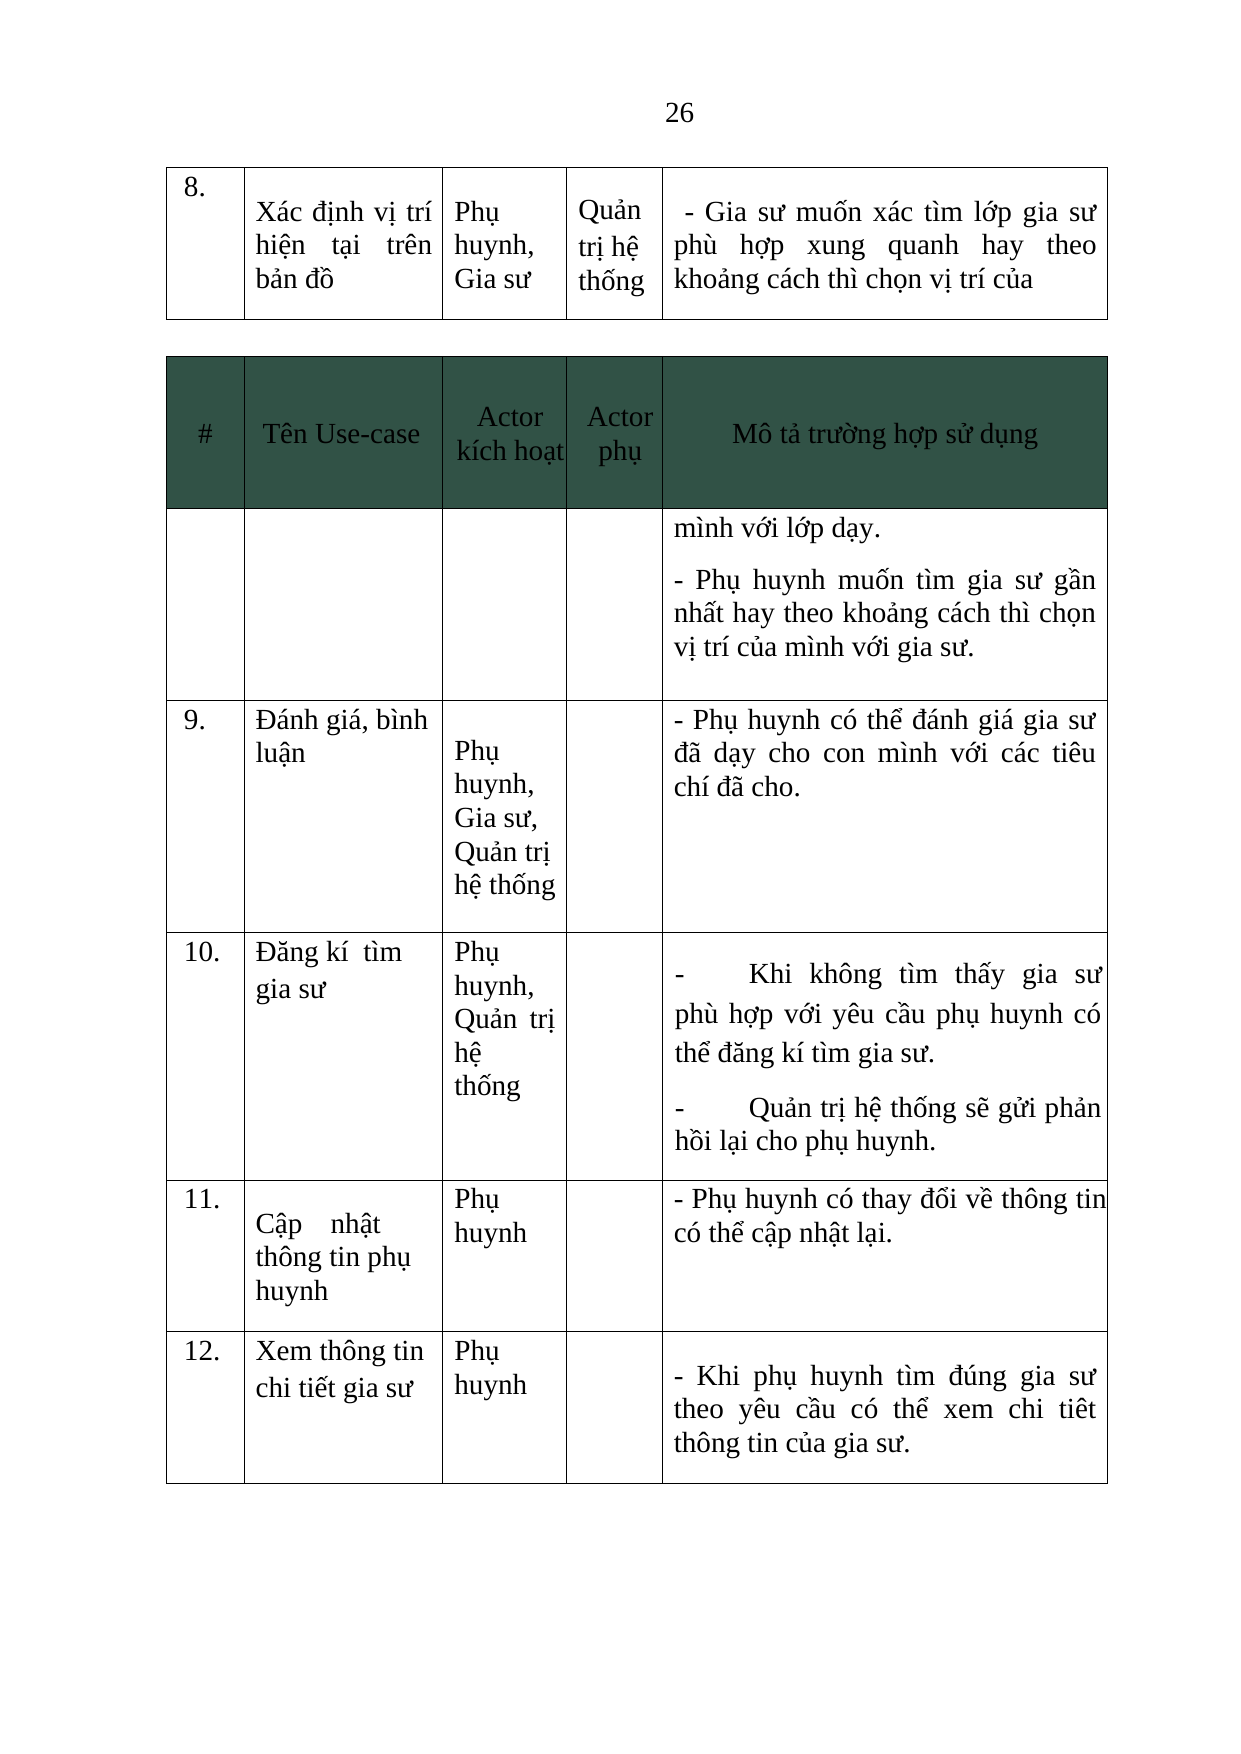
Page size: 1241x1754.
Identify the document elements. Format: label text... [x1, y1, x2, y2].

table_cell 9. [167, 701, 244, 932]
table_cell mình với lớp dạy. - Phụ huynh muốn tìm gia sư gần nhất hay theo khoảng cách thì chọn vị trí của mình với gia sư. [663, 509, 1107, 700]
table_header Actor kích hoạt [443, 357, 566, 508]
table_cell Phụ huynh, Quản trị hệ thống [443, 933, 566, 1179]
table_header # [167, 357, 244, 508]
table_cell 10. [167, 933, 244, 1179]
table_cell Phụ huynh, Gia sư, Quản trị hệ thống [443, 701, 566, 932]
table_cell 8. [167, 168, 244, 319]
table_cell Quản trị hệ thống [567, 168, 662, 319]
table_cell Xem thông tin chi tiết gia sư [245, 1332, 442, 1483]
table_cell Phụ huynh, Gia sư [443, 168, 566, 319]
table_cell 11. [167, 1181, 244, 1331]
table_cell Phụ huynh [443, 1181, 566, 1331]
table_cell Khi không tìm thấy gia sư phù hợp với yêu cầu phụ huynh có thể đăng kí tìm gia sư. Quản trị hệ thống sẽ gửi phản hồi lại cho phụ huynh. [663, 933, 1107, 1179]
table_cell [245, 509, 442, 700]
table_cell Cập nhật thông tin phụ huynh [245, 1181, 442, 1331]
table_cell Đánh giá, bình luận [245, 701, 442, 932]
table_cell [567, 1332, 662, 1483]
table_header Mô tả trường hợp sử dụng [663, 357, 1107, 508]
table_cell Phụ huynh [443, 1332, 566, 1483]
table_cell [443, 509, 566, 700]
table_cell [567, 1181, 662, 1331]
table_cell [167, 509, 244, 700]
table_cell - Khi phụ huynh tìm đúng gia sư theo yêu cầu có thể xem chi tiêt thông tin của gia sư. [663, 1332, 1107, 1483]
table_cell Đăng kí tìm gia sư [245, 933, 442, 1179]
table_cell [567, 933, 662, 1179]
table_cell - Gia sư muốn xác tìm lớp gia sư phù hợp xung quanh hay theo khoảng cách thì chọn vị trí của [663, 168, 1107, 319]
table_cell - Phụ huynh có thể đánh giá gia sư đã dạy cho con mình với các tiêu chí đã cho. [663, 701, 1107, 932]
table_cell [567, 701, 662, 932]
table_cell Xác định vị trí hiện tại trên bản đồ [245, 168, 442, 319]
table_cell - Phụ huynh có thay đổi về thông tin có thể cập nhật lại. [663, 1181, 1107, 1331]
table_header Actor phụ [567, 357, 662, 508]
table_header Tên Use-case [245, 357, 442, 508]
table_cell 12. [167, 1332, 244, 1483]
table_cell [567, 509, 662, 700]
